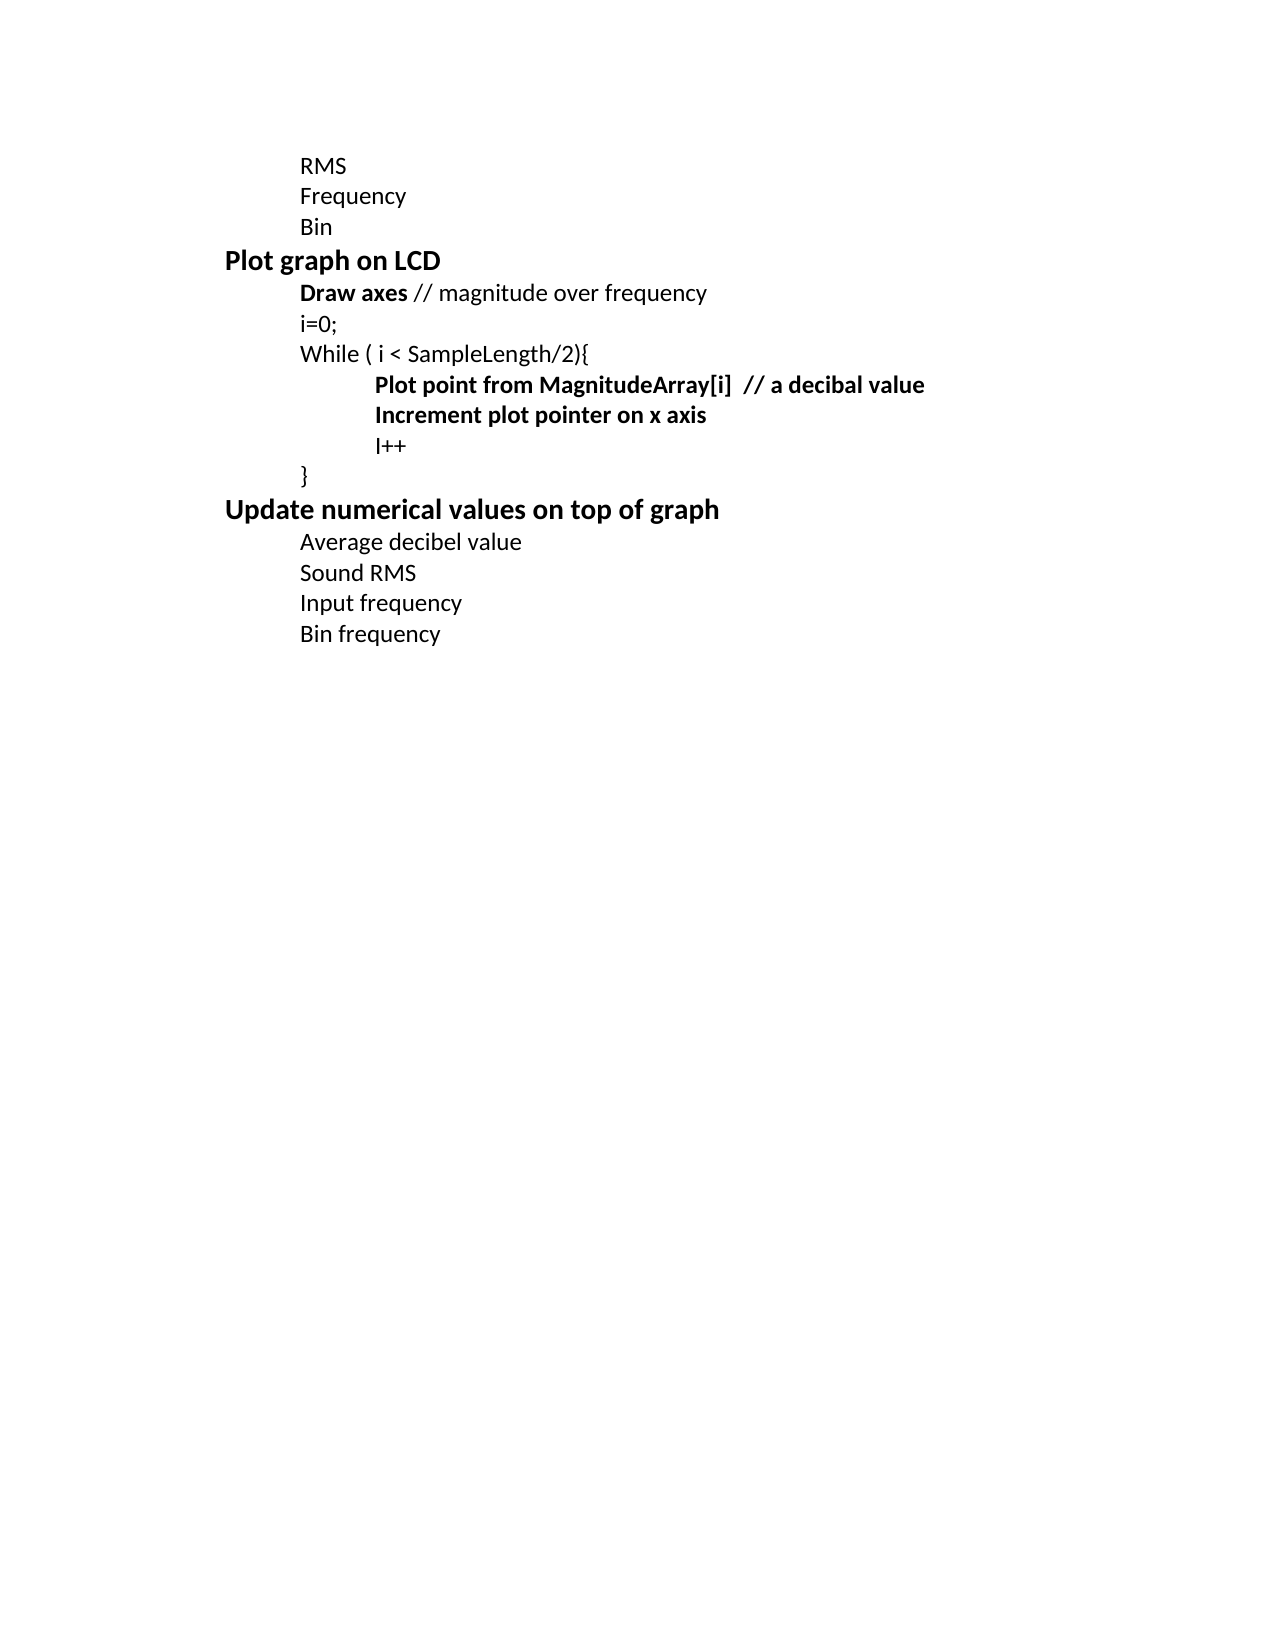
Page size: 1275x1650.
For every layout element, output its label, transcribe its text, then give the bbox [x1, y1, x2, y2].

text i=0; [150, 308, 1125, 338]
text Increment plot pointer on x axis [225, 399, 1125, 430]
text Sound RMS [150, 557, 1125, 587]
text Update numerical values on top of graph [150, 491, 1125, 526]
text Bin [150, 211, 1125, 242]
text Plot point from MagnitudeArray[i] // a decibal value [225, 369, 1125, 399]
text Bin frequency [150, 618, 1125, 648]
text } [225, 460, 1125, 491]
text I++ [225, 430, 1125, 460]
text While ( i < SampleLength/2){ [150, 338, 1125, 369]
text RMS [150, 150, 1125, 181]
text Frequency [150, 181, 1125, 211]
text Plot graph on LCD [150, 242, 1125, 277]
text Average decibel value [150, 526, 1125, 557]
text Draw axes // magnitude over frequency [150, 277, 1125, 308]
text Input frequency [150, 587, 1125, 618]
